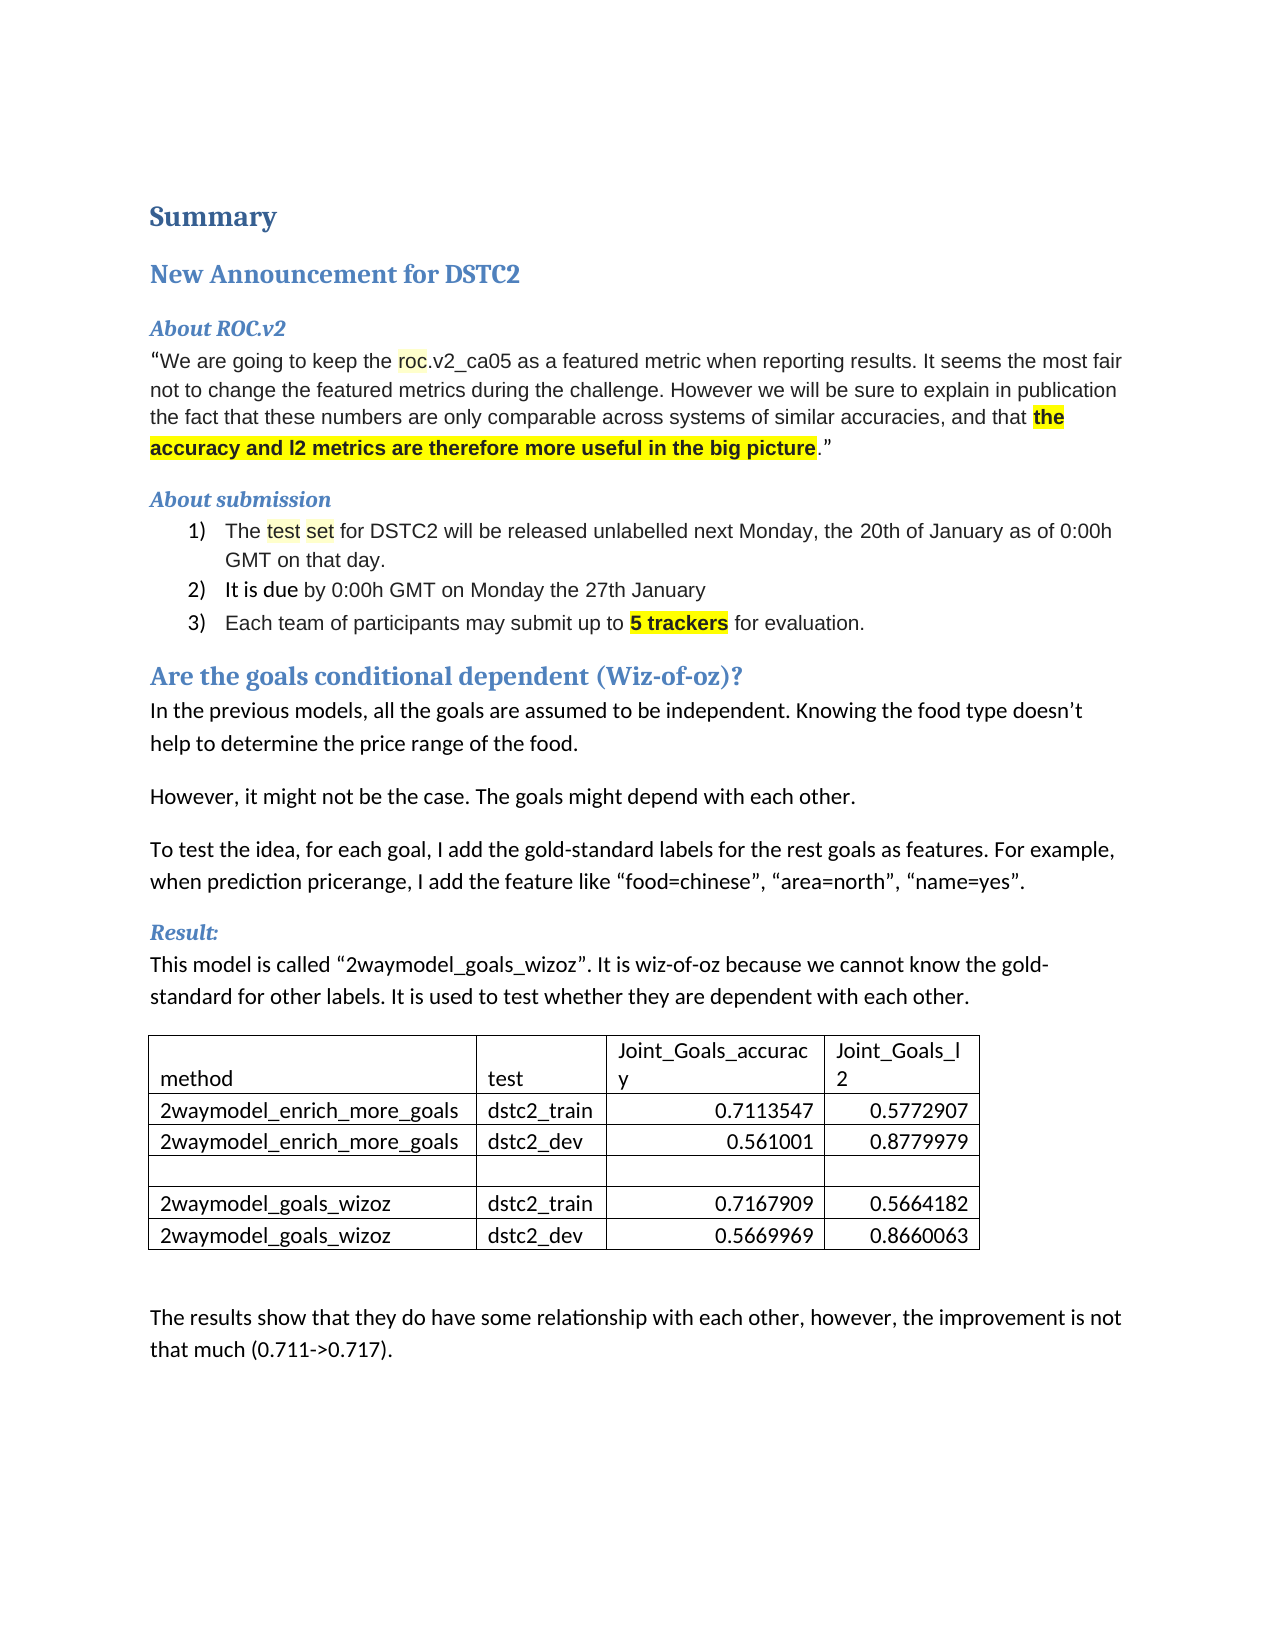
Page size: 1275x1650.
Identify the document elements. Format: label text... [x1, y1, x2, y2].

table_cell [477, 1156, 606, 1186]
list Each team of participants may submit up to 5 trackers for evaluation. [187, 608, 1125, 636]
table_cell dstc2_train [477, 1187, 606, 1217]
table_cell [607, 1156, 824, 1186]
table_cell 0.5669969 [607, 1219, 824, 1249]
subtitle Summary [150, 200, 1125, 233]
table_cell dstc2_train [477, 1094, 606, 1124]
table_cell 0.8779979 [825, 1125, 979, 1155]
table_cell dstc2_dev [477, 1219, 606, 1249]
text In the previous models, all the goals are assumed to be independent. Knowing the food type doesn’t help to determine the price range of the food. [150, 697, 1125, 757]
subtitle Result: [150, 920, 1125, 946]
text The results show that they do have some relationship with each other, however, the improvement is not that much (0.711->0.717). [150, 1303, 1125, 1363]
table_cell 2waymodel_enrich_more_goals [149, 1094, 476, 1124]
list The test set for DSTC2 will be released unlabelled next Monday, the 20th of January as of 0:00h GMT on that day. [187, 517, 1125, 572]
table_cell [149, 1156, 476, 1186]
table_cell 0.5664182 [825, 1187, 979, 1217]
table_cell dstc2_dev [477, 1125, 606, 1155]
table_cell 0.8660063 [825, 1219, 979, 1249]
table_header Joint_Goals_l2 [825, 1036, 979, 1092]
text However, it might not be the case. The goals might depend with each other. [150, 782, 1125, 810]
text To test the idea, for each goal, I add the gold-standard labels for the rest goals as features. For example, when prediction pricerange, I add the feature like “food=chinese”, “area=north”, “name=yes”. [150, 835, 1125, 895]
table_header method [149, 1036, 476, 1092]
table_cell [825, 1156, 979, 1186]
table_cell 0.561001 [607, 1125, 824, 1155]
subtitle New Announcement for DSTC2 [150, 259, 1125, 291]
list It is due by 0:00h GMT on Monday the 27th January [187, 576, 1125, 604]
text This model is called “2waymodel_goals_wizoz”. It is wiz-of-oz because we cannot know the gold-standard for other labels. It is used to test whether they are dependent with each other. [150, 950, 1125, 1010]
table_cell 0.7113547 [607, 1094, 824, 1124]
table_cell 2waymodel_goals_wizoz [149, 1219, 476, 1249]
text “We are going to keep the roc.v2_ca05 as a featured metric when reporting results. It seems the most fair not to change the featured metrics during the challenge. However we will be sure to explain in publication the fact that these numbers are only comparable across systems of similar accuracies, and that the accuracy and l2 metrics are therefore more useful in the big picture.” [150, 346, 1125, 461]
table_cell 2waymodel_goals_wizoz [149, 1187, 476, 1217]
table_header Joint_Goals_accuracy [607, 1036, 824, 1092]
subtitle About ROC.v2 [150, 316, 1125, 342]
table_header test [477, 1036, 606, 1092]
subtitle About submission [150, 486, 1125, 513]
table_cell 0.5772907 [825, 1094, 979, 1124]
subtitle Are the goals conditional dependent (Wiz-of-oz)? [150, 661, 1125, 692]
table_cell 0.7167909 [607, 1187, 824, 1217]
table_cell 2waymodel_enrich_more_goals [149, 1125, 476, 1155]
